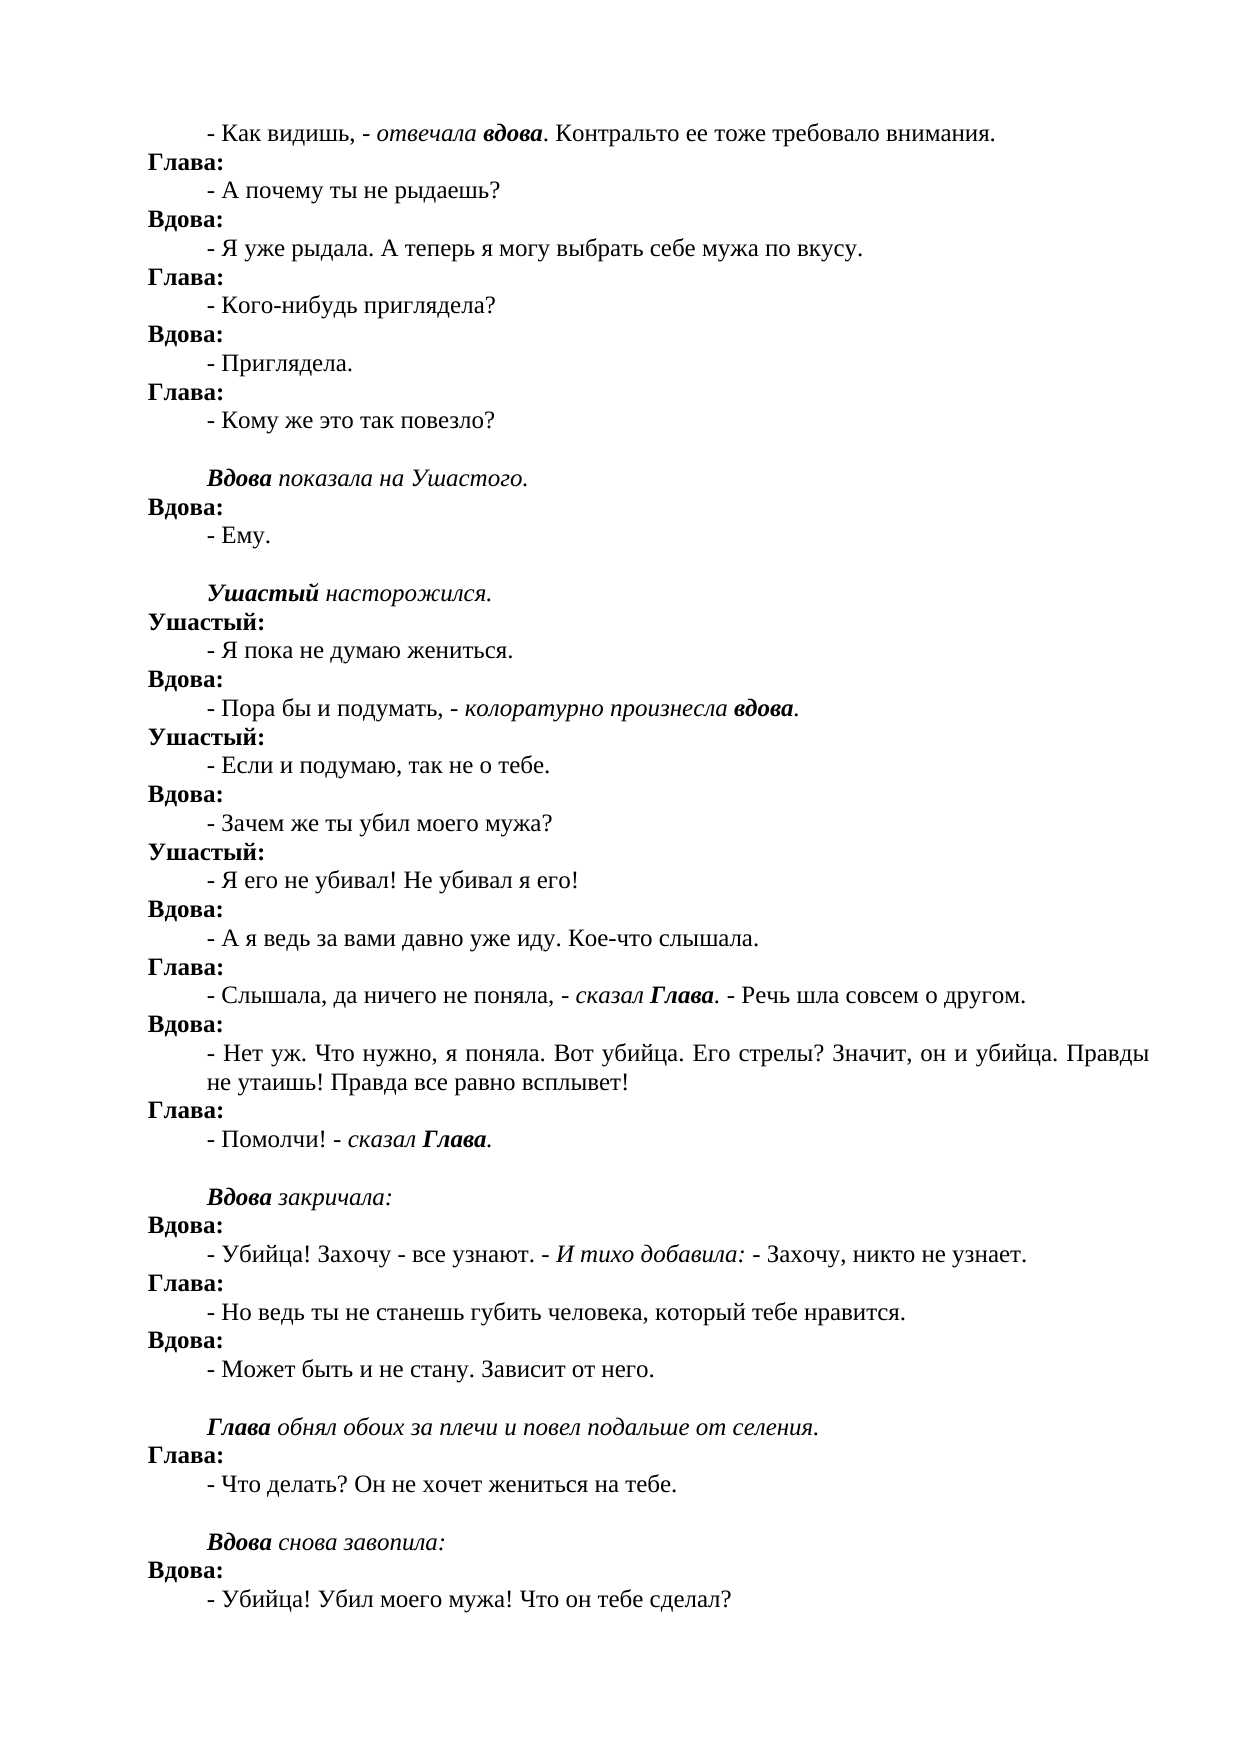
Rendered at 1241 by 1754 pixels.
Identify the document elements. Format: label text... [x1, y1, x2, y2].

text - Кого-нибудь приглядела? [148, 291, 1152, 319]
text Глава: [148, 1441, 1152, 1469]
text Вдова: [148, 1556, 1152, 1584]
text Глава: [148, 1268, 1152, 1297]
text - Зачем же ты убил моего мужа? [148, 808, 1152, 837]
text Вдова: [148, 1009, 1152, 1038]
text Вдова: [148, 1326, 1152, 1354]
text - А я ведь за вами давно уже иду. Кое-что слышала. [148, 923, 1152, 952]
text Глава обнял обоих за плечи и повел подальше от селения. [207, 1412, 1152, 1441]
text Глава: [148, 377, 1152, 406]
text - Нет уж. Что нужно, я поняла. Вот убийца. Его стрелы? Значит, он и убийца. Правды не утаишь! Правда все равно всплывет! [207, 1038, 1152, 1096]
text - А почему ты не рыдаешь? [148, 176, 1152, 204]
text - Кому же это так повезло? [148, 406, 1152, 434]
text - Убийца! Захочу - все узнают. - И тихо добавила: - Захочу, никто не узнает. [148, 1239, 1152, 1268]
text - Я уже рыдала. А теперь я могу выбрать себе мужа по вкусу. [148, 233, 1152, 262]
text Вдова показала на Ушастого. [148, 463, 1152, 492]
text - Приглядела. [148, 348, 1152, 377]
text Ушастый: [148, 607, 1152, 636]
text Глава: [148, 1096, 1152, 1124]
text - Что делать? Он не хочет жениться на тебе. [148, 1469, 1152, 1498]
text Ушастый насторожился. [148, 578, 1152, 607]
text - Но ведь ты не станешь губить человека, который тебе нравится. [148, 1297, 1152, 1326]
text Вдова: [148, 492, 1152, 521]
text - Как видишь, - отвечала вдова. Контральто ее тоже требовало внимания. [148, 118, 1152, 147]
text Вдова: [148, 779, 1152, 808]
text - Может быть и не стану. Зависит от него. [207, 1354, 1152, 1383]
text - Пора бы и подумать, - колоратурно произнесла вдова. [148, 693, 1152, 722]
text - Слышала, да ничего не поняла, - сказал Глава. - Речь шла совсем о другом. [148, 981, 1152, 1009]
text - Я его не убивал! Не убивал я его! [148, 866, 1152, 894]
text Глава: [148, 262, 1152, 291]
text Вдова: [148, 894, 1152, 923]
text Глава: [148, 952, 1152, 981]
text Вдова: [148, 1211, 1152, 1239]
text Вдова: [148, 664, 1152, 693]
text Ушастый: [148, 837, 1152, 866]
text - Я пока не думаю жениться. [148, 636, 1152, 664]
text Ушастый: [148, 722, 1152, 751]
text Вдова закричала: [148, 1182, 1152, 1211]
text Вдова снова завопила: [148, 1527, 1152, 1556]
text Глава: [148, 147, 1152, 176]
text Вдова: [148, 319, 1152, 348]
text - Помолчи! - сказал Глава. [148, 1124, 1152, 1153]
text Вдова: [148, 204, 1152, 233]
text - Ему. [148, 521, 1152, 549]
text - Если и подумаю, так не о тебе. [148, 751, 1152, 779]
text - Убийца! Убил моего мужа! Что он тебе сделал? [148, 1584, 1152, 1613]
